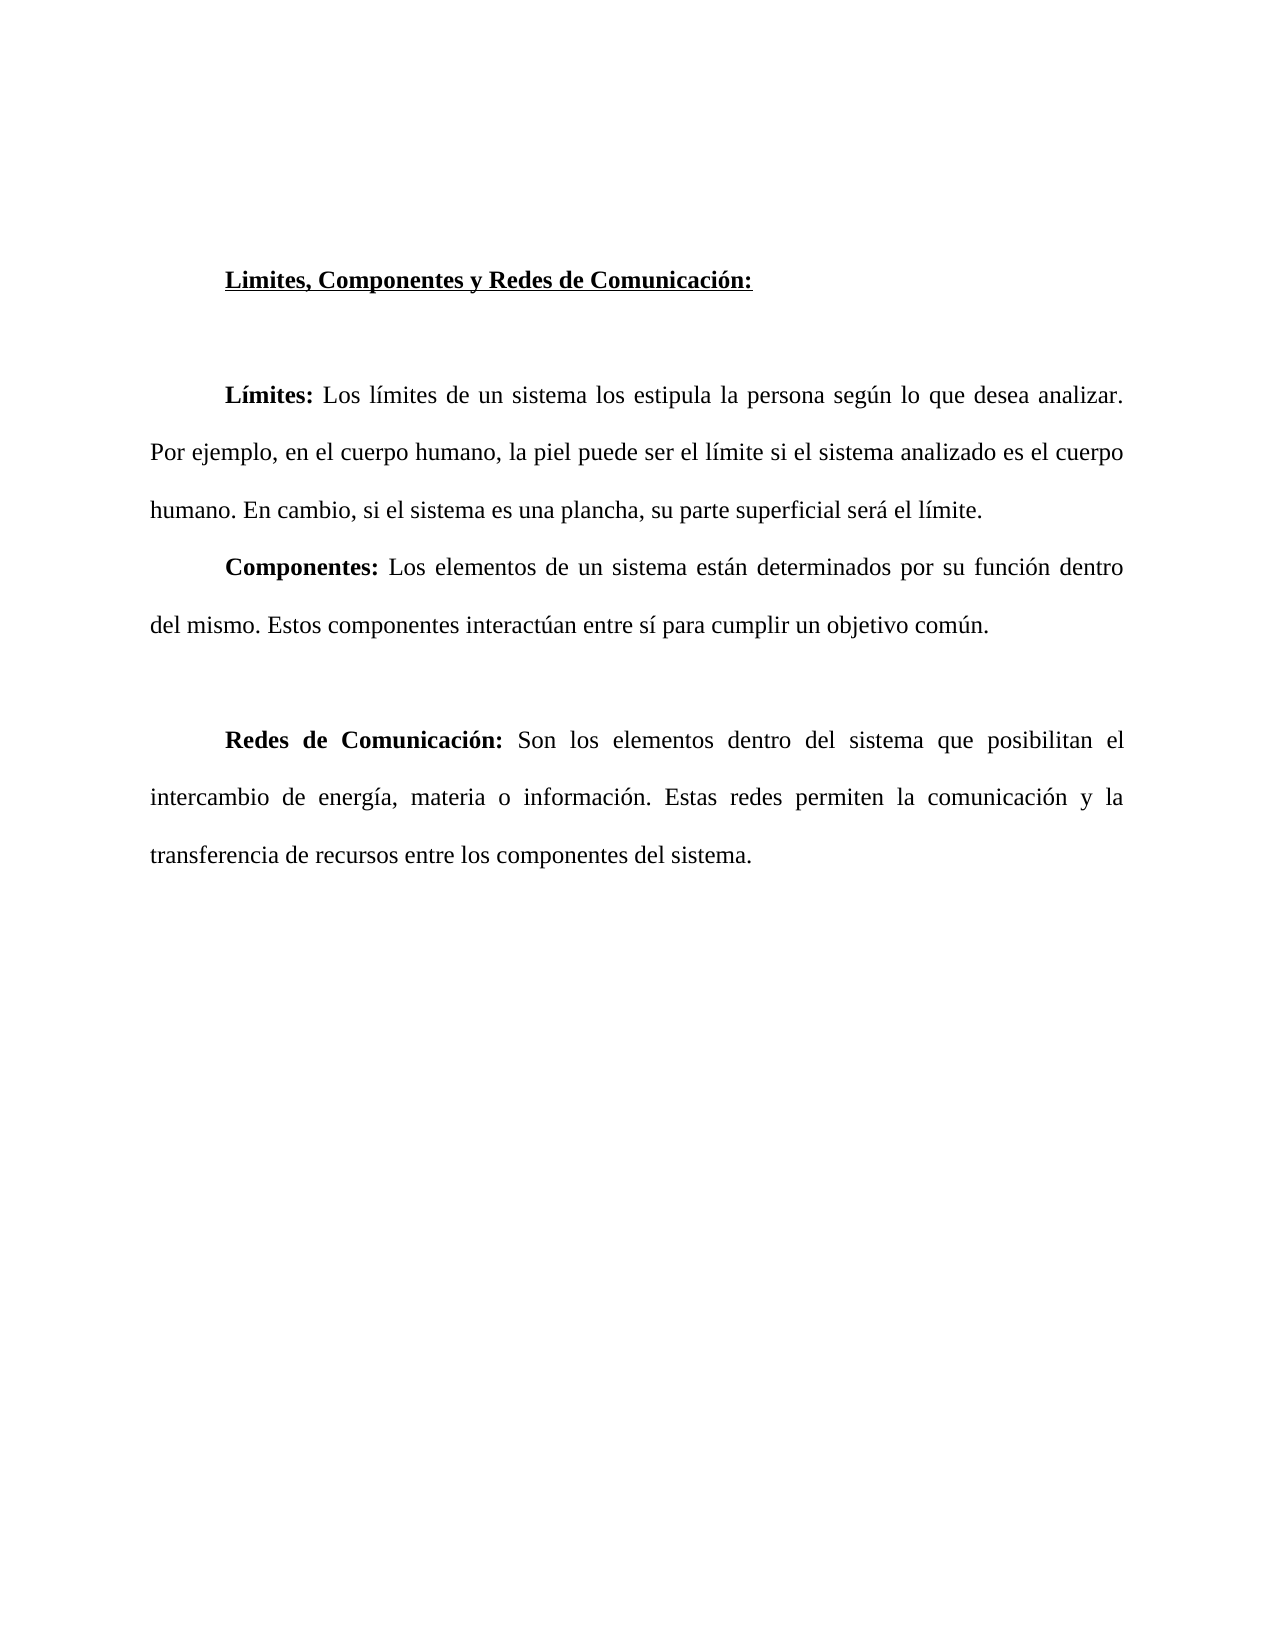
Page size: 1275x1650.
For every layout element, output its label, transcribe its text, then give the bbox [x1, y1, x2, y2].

text Limites, Componentes y Redes de Comunicación: [150, 265, 1125, 294]
text Límites: Los límites de un sistema los estipula la persona según lo que desea analizar. Por ejemplo, en el cuerpo humano, la piel puede ser el límite si el sistema analizado es el cuerpo humano. En cambio, si el sistema es una plancha, su parte superficial será el límite. [150, 380, 1125, 524]
text Redes de Comunicación: Son los elementos dentro del sistema que posibilitan el intercambio de energía, materia o información. Estas redes permiten la comunicación y la transferencia de recursos entre los componentes del sistema. [150, 725, 1125, 869]
text Componentes: Los elementos de un sistema están determinados por su función dentro del mismo. Estos componentes interactúan entre sí para cumplir un objetivo común. [150, 552, 1125, 639]
